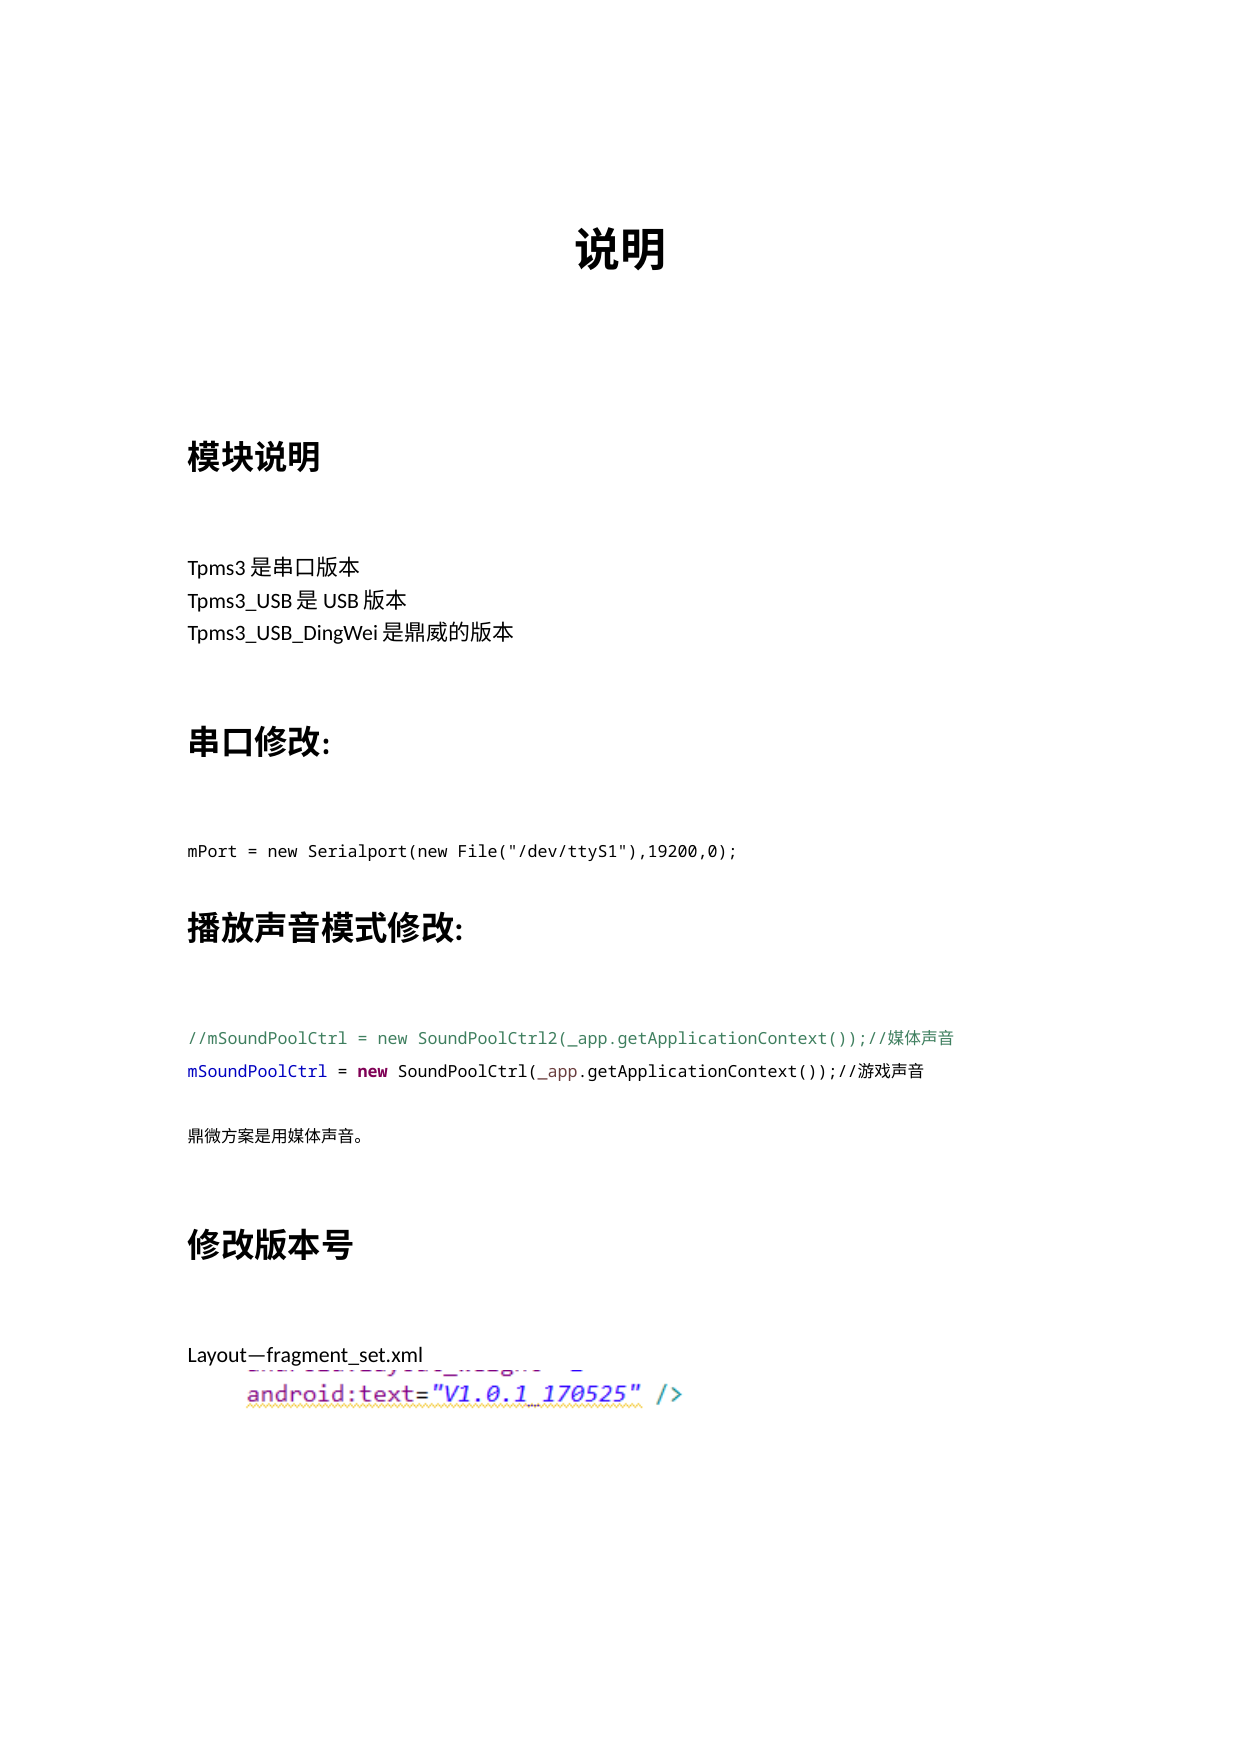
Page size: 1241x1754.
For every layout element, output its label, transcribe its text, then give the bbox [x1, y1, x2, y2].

text mPort = new Serialport(new File("/dev/ttyS1"),19200,0); [187, 834, 1053, 867]
text 鼎微方案是用媒体声音。 [187, 1118, 1053, 1151]
text Layout—fragment_set.xml [187, 1338, 1053, 1370]
text Tpms3_USB是USB版本 [187, 582, 1053, 615]
subtitle 播放声音模式修改: [187, 894, 1053, 959]
picture [187, 1370, 724, 1413]
text mSoundPoolCtrl = new SoundPoolCtrl(_app.getApplicationContext());//游戏声音 [187, 1053, 1053, 1086]
text Tpms3_USB_DingWei是鼎威的版本 [187, 615, 1053, 647]
subtitle 串口修改: [187, 707, 1053, 772]
text Tpms3 是串口版本 [187, 550, 1053, 582]
subtitle 修改版本号 [187, 1211, 1053, 1276]
subtitle 模块说明 [187, 423, 1053, 488]
text //mSoundPoolCtrl = new SoundPoolCtrl2(_app.getApplicationContext());//媒体声音 [187, 1021, 1053, 1053]
subtitle 说明 [187, 197, 1053, 295]
